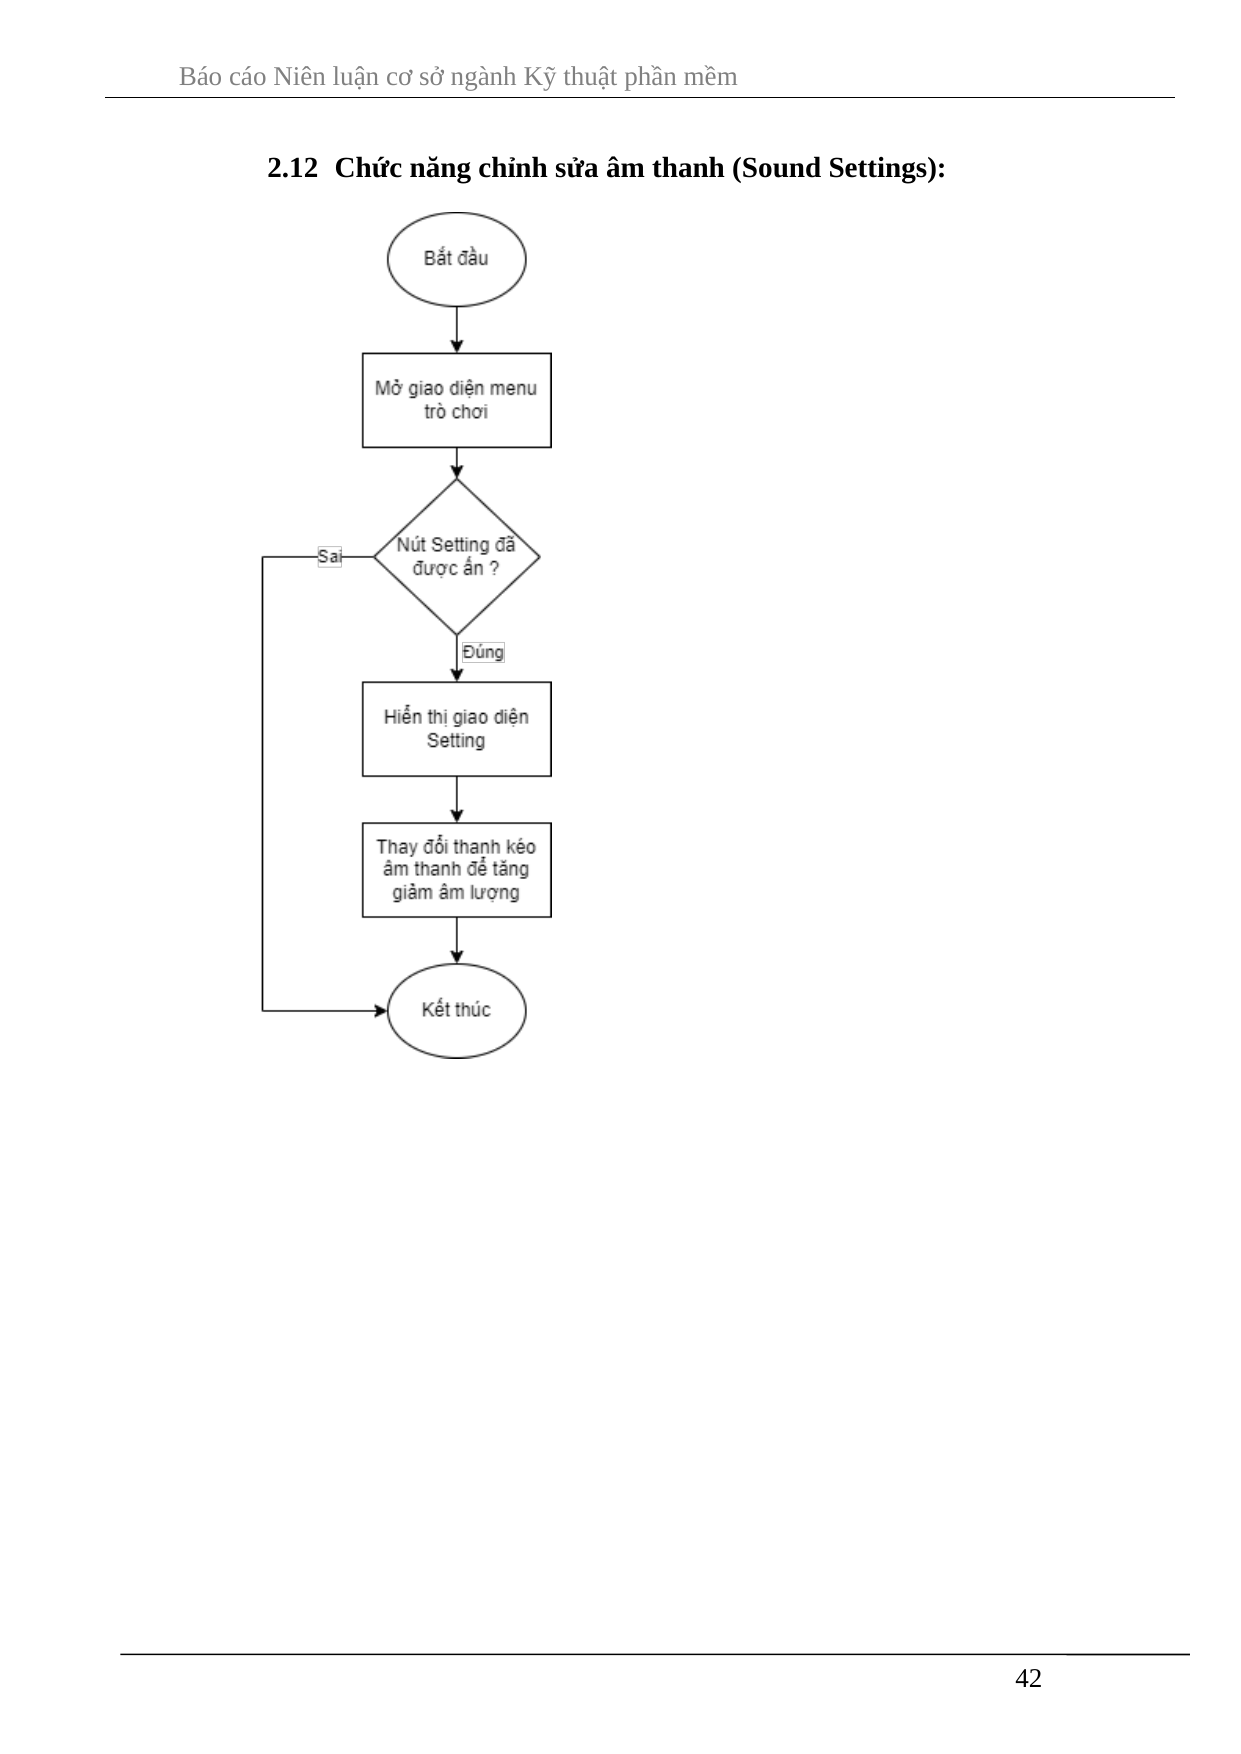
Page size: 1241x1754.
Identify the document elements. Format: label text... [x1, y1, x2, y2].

subtitle Chức năng chỉnh sửa âm thanh (Sound Settings): [267, 150, 1122, 183]
picture [252, 212, 552, 1059]
